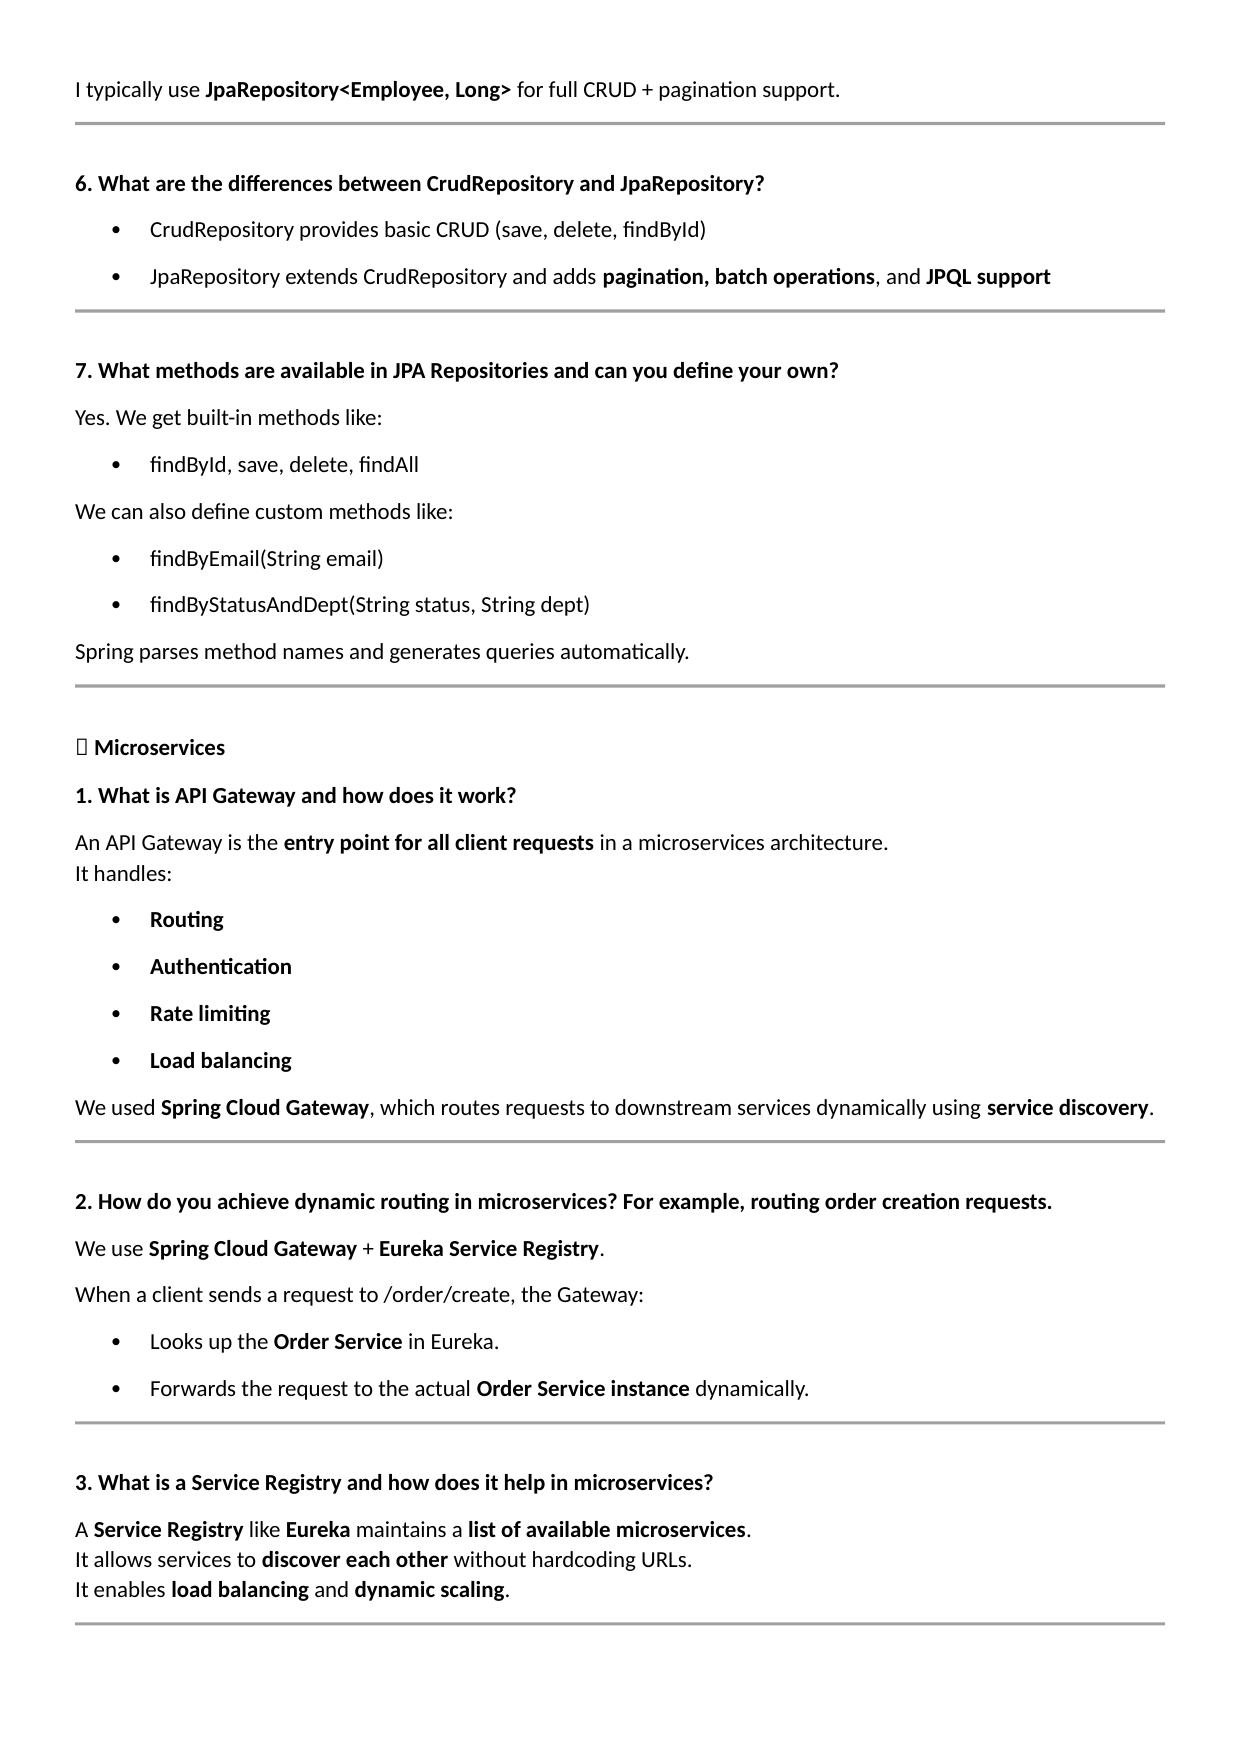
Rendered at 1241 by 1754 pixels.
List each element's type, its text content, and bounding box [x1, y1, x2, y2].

text A Service Registry like Eureka maintains a list of available microservices. It allows services to discover each other without hardcoding URLs. It enables load balancing and dynamic scaling. [75, 1515, 1165, 1603]
list findByEmail(String email) [112, 544, 1165, 572]
list findById, save, delete, findAll [112, 450, 1165, 478]
text When a client sends a request to /order/create, the Gateway: [75, 1281, 1165, 1309]
text ✅ Microservices [75, 731, 1165, 762]
list Routing [112, 906, 1165, 934]
list Looks up the Order Service in Eureka. [112, 1327, 1165, 1356]
text 6. What are the differences between CrudRepository and JpaRepository? [75, 169, 1165, 197]
text We use Spring Cloud Gateway + Eureka Service Registry. [75, 1234, 1165, 1262]
list Rate limiting [112, 999, 1165, 1027]
text 7. What methods are available in JPA Repositories and can you define your own? [75, 356, 1165, 384]
list findByStatusAndDept(String status, String dept) [112, 591, 1165, 619]
text Spring parses method names and generates queries automatically. [75, 637, 1165, 666]
list Authentication [112, 952, 1165, 981]
list JpaRepository extends CrudRepository and adds pagination, batch operations, and JPQL support [112, 262, 1165, 291]
list CrudRepository provides basic CRUD (save, delete, findById) [112, 216, 1165, 244]
text I typically use JpaRepository<Employee, Long> for full CRUD + pagination support. [75, 75, 1165, 103]
text 2. How do you achieve dynamic routing in microservices? For example, routing order creation requests. [75, 1187, 1165, 1215]
text We used Spring Cloud Gateway, which routes requests to downstream services dynamically using service discovery. [75, 1093, 1165, 1121]
list Load balancing [112, 1046, 1165, 1074]
text 3. What is a Service Registry and how does it help in microservices? [75, 1468, 1165, 1496]
list Forwards the request to the actual Order Service instance dynamically. [112, 1374, 1165, 1402]
text We can also define custom methods like: [75, 497, 1165, 525]
text 1. What is API Gateway and how does it work? [75, 782, 1165, 810]
text An API Gateway is the entry point for all client requests in a microservices architecture. It handles: [75, 828, 1165, 887]
text Yes. We get built-in methods like: [75, 403, 1165, 431]
